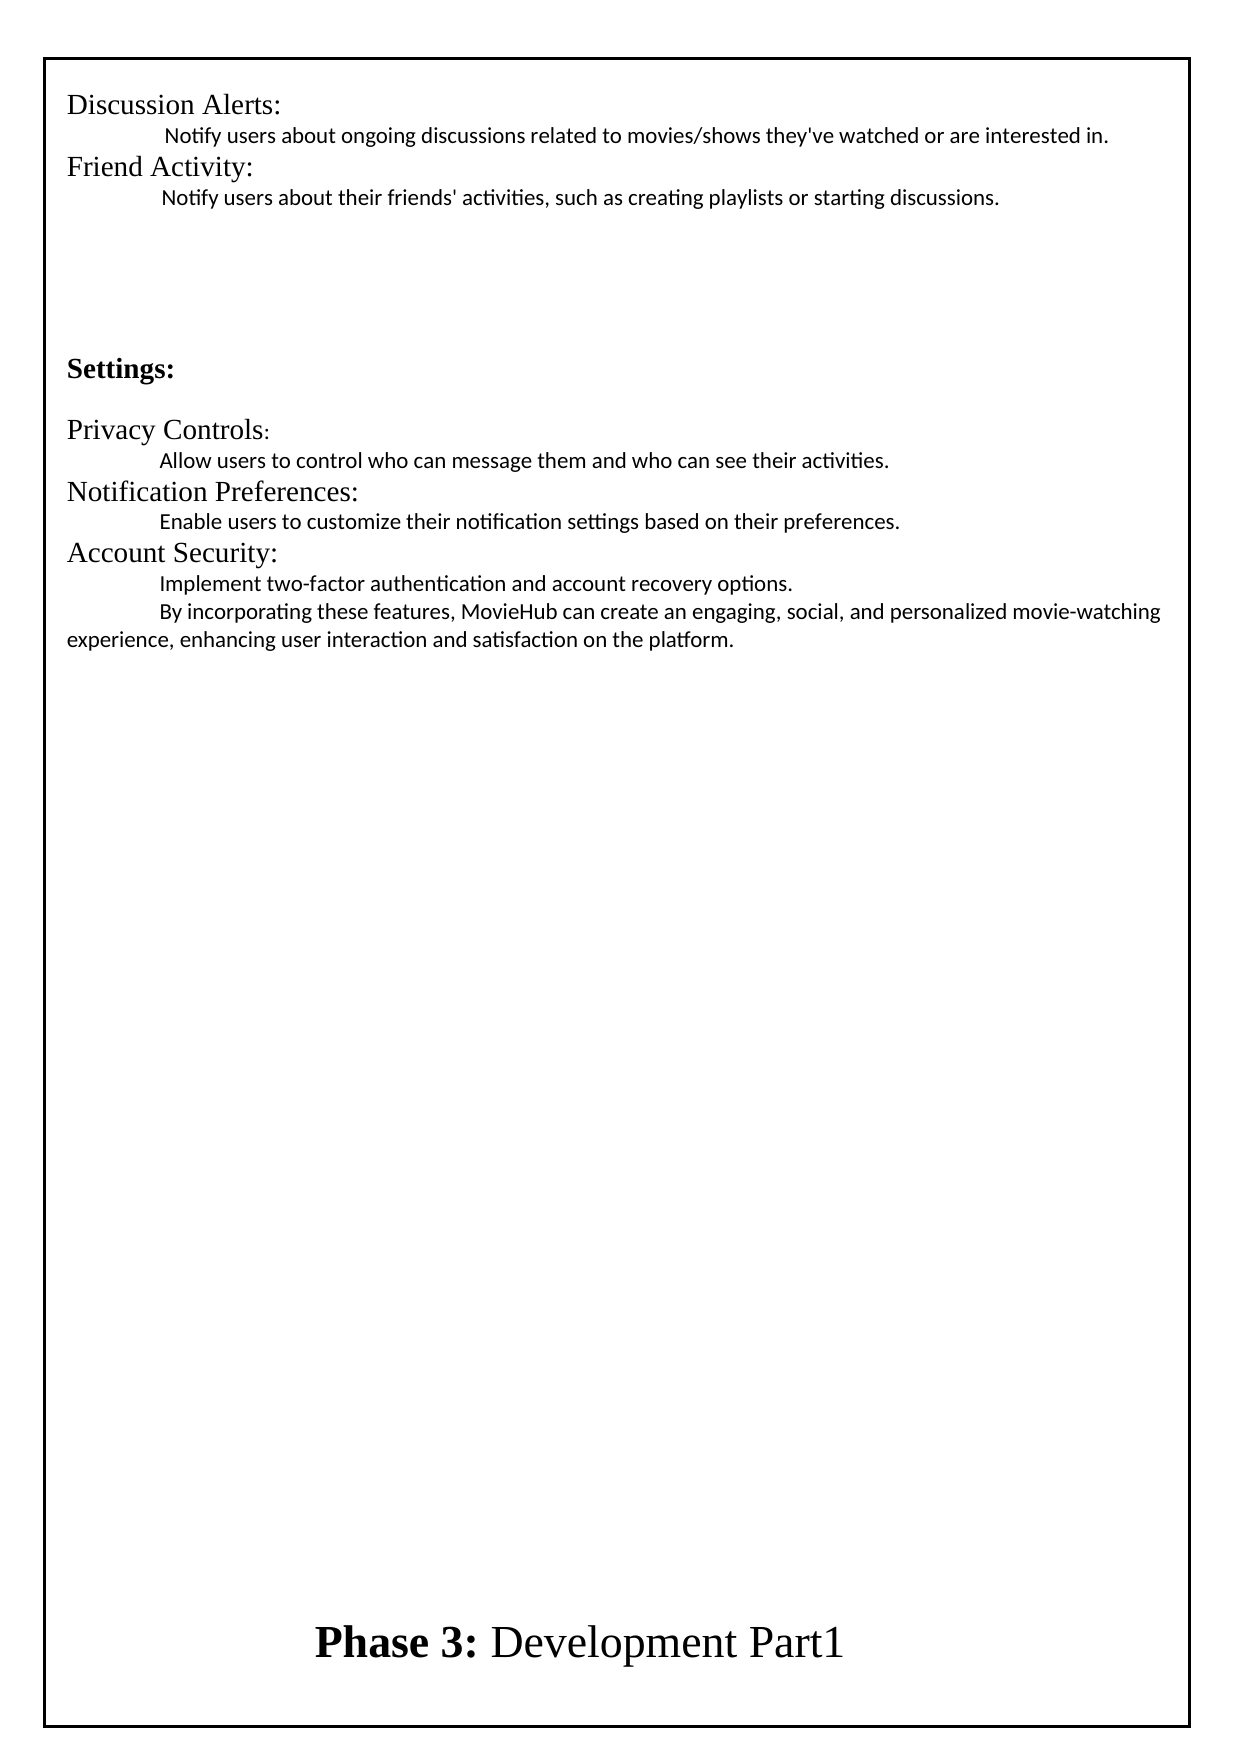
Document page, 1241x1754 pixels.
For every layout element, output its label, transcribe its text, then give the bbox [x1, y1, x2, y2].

text Enable users to customize their notification settings based on their preferences. [67, 507, 1163, 535]
text Implement two-factor authentication and account recovery options. [67, 569, 1163, 597]
text Notify users about ongoing discussions related to movies/shows they've watched or are interested in. [67, 121, 1163, 149]
text Settings: [67, 351, 1163, 384]
text Allow users to control who can message them and who can see their activities. [67, 446, 1163, 474]
text Notify users about their friends' activities, such as creating playlists or starting discussions. [67, 183, 1163, 211]
text Friend Activity: [67, 149, 1163, 183]
text Account Security: [67, 535, 1163, 569]
text By incorporating these features, MovieHub can create an engaging, social, and personalized movie-watching experience, enhancing user interaction and satisfaction on the platform. [67, 597, 1163, 653]
text Phase 3: Development Part1 [67, 1614, 1163, 1667]
text Privacy Controls: [67, 412, 1163, 446]
text Discussion Alerts: [67, 87, 1163, 121]
text Notification Preferences: [67, 474, 1163, 507]
